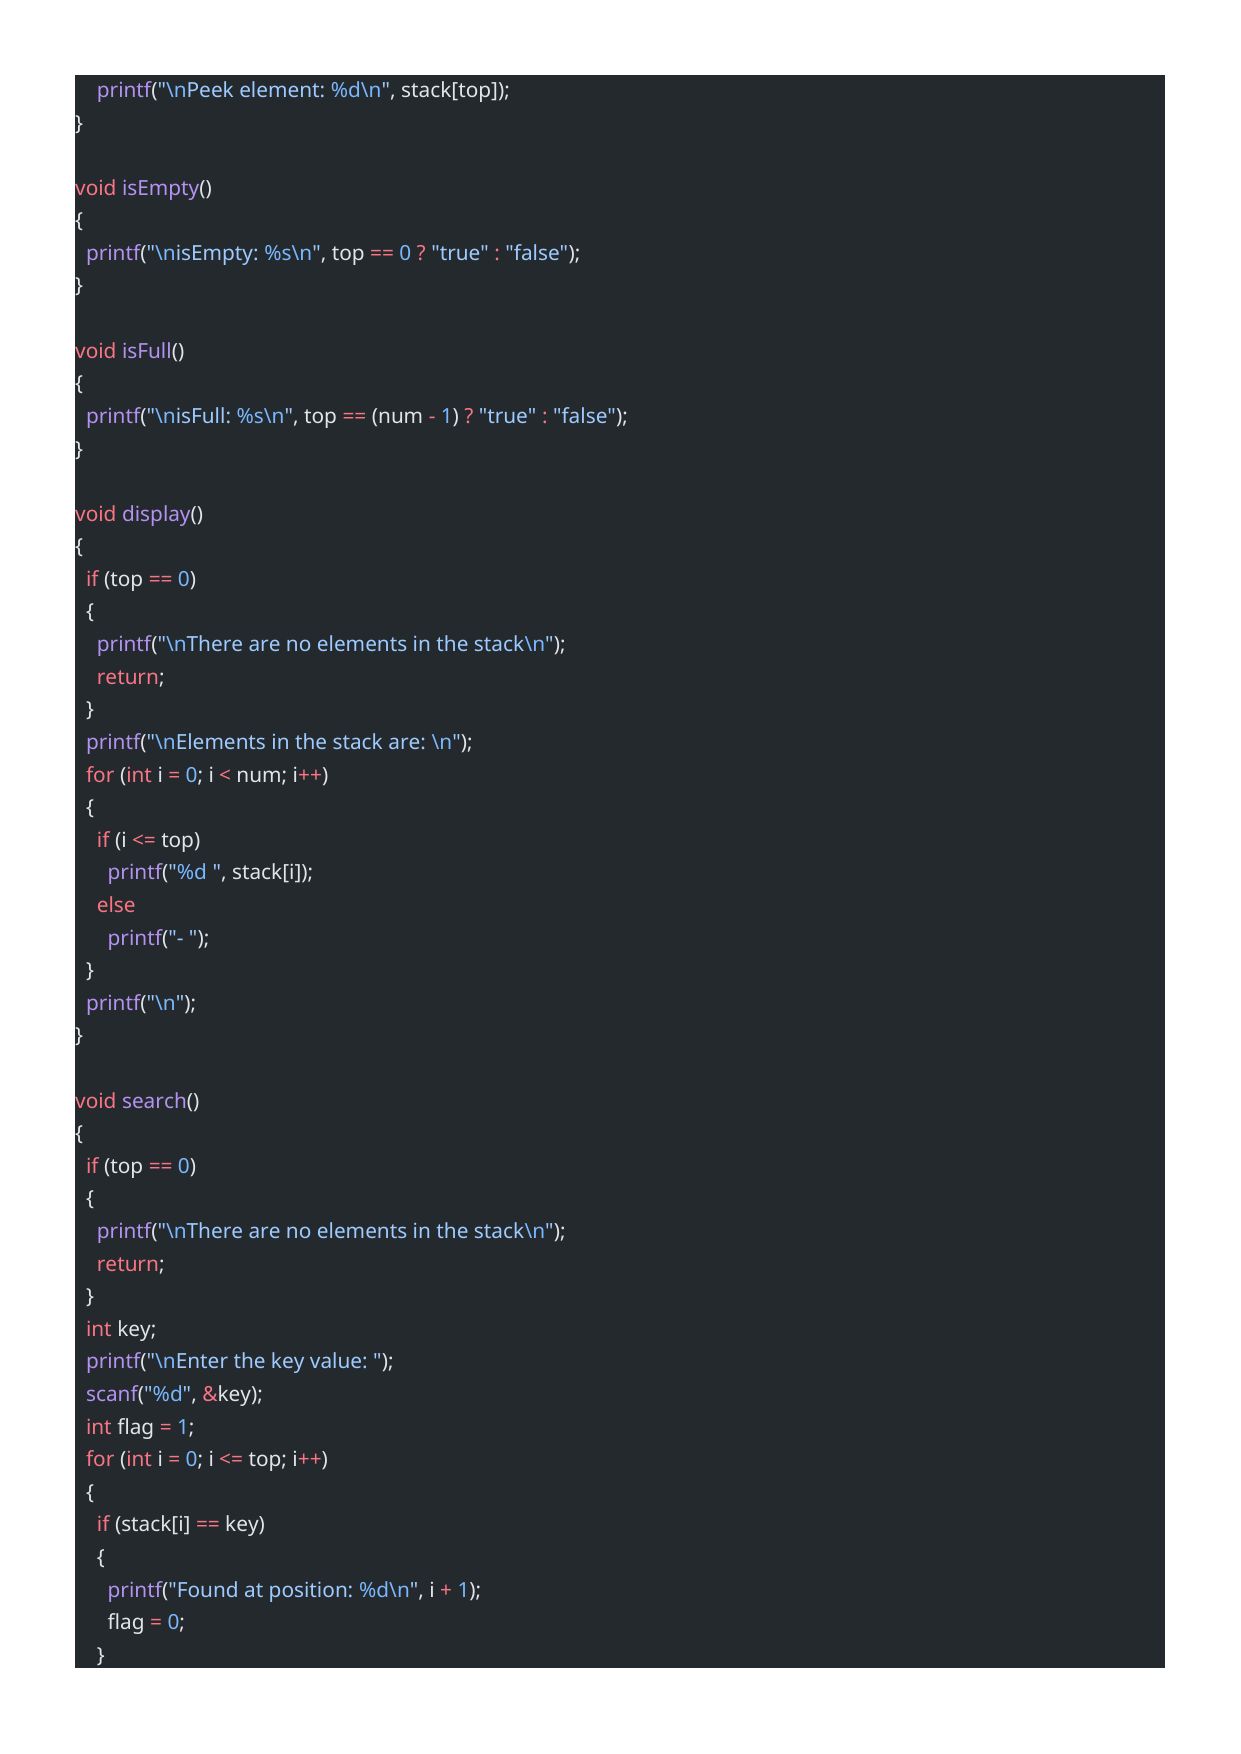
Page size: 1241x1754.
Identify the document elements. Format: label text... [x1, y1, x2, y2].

text printf("\nThere are no elements in the stack\n"); [75, 629, 1165, 658]
text { [75, 205, 1165, 234]
text { [75, 597, 1165, 625]
text { [75, 1542, 1165, 1571]
text printf("Found at position: %d\n", i + 1); [75, 1575, 1165, 1603]
text if (top == 0) [75, 1151, 1165, 1179]
text } [75, 694, 1165, 723]
text if (i <= top) [75, 825, 1165, 853]
text void search() [75, 1086, 1165, 1114]
text { [75, 368, 1165, 397]
text } [75, 108, 1165, 136]
text } [75, 1021, 1165, 1049]
text } [75, 434, 1165, 462]
text void display() [75, 499, 1165, 527]
text if (stack[i] == key) [75, 1509, 1165, 1538]
text printf("\nisFull: %s\n", top == (num - 1) ? "true" : "false"); [75, 401, 1165, 429]
text printf("\nElements in the stack are: \n"); [75, 727, 1165, 756]
text } [75, 271, 1165, 299]
text return; [75, 662, 1165, 690]
text flag = 0; [75, 1607, 1165, 1636]
text } [75, 1640, 1165, 1668]
text if (top == 0) [75, 564, 1165, 592]
text { [75, 531, 1165, 560]
text printf("\nThere are no elements in the stack\n"); [75, 1216, 1165, 1244]
text int flag = 1; [75, 1412, 1165, 1440]
text else [75, 890, 1165, 918]
text { [75, 1183, 1165, 1212]
text printf("%d ", stack[i]); [75, 857, 1165, 886]
text printf("\nEnter the key value: "); [75, 1347, 1165, 1375]
text printf("- "); [75, 923, 1165, 951]
text for (int i = 0; i < num; i++) [75, 760, 1165, 788]
text { [75, 1477, 1165, 1505]
text printf("\nisEmpty: %s\n", top == 0 ? "true" : "false"); [75, 238, 1165, 266]
text { [75, 1118, 1165, 1147]
text scanf("%d", &key); [75, 1379, 1165, 1408]
text void isFull() [75, 336, 1165, 364]
text for (int i = 0; i <= top; i++) [75, 1444, 1165, 1473]
text { [75, 792, 1165, 821]
text return; [75, 1249, 1165, 1277]
text void isEmpty() [75, 173, 1165, 201]
text printf("\n"); [75, 988, 1165, 1016]
text } [75, 1281, 1165, 1310]
text printf("\nPeek element: %d\n", stack[top]); [75, 75, 1165, 103]
text int key; [75, 1314, 1165, 1342]
text } [75, 955, 1165, 984]
